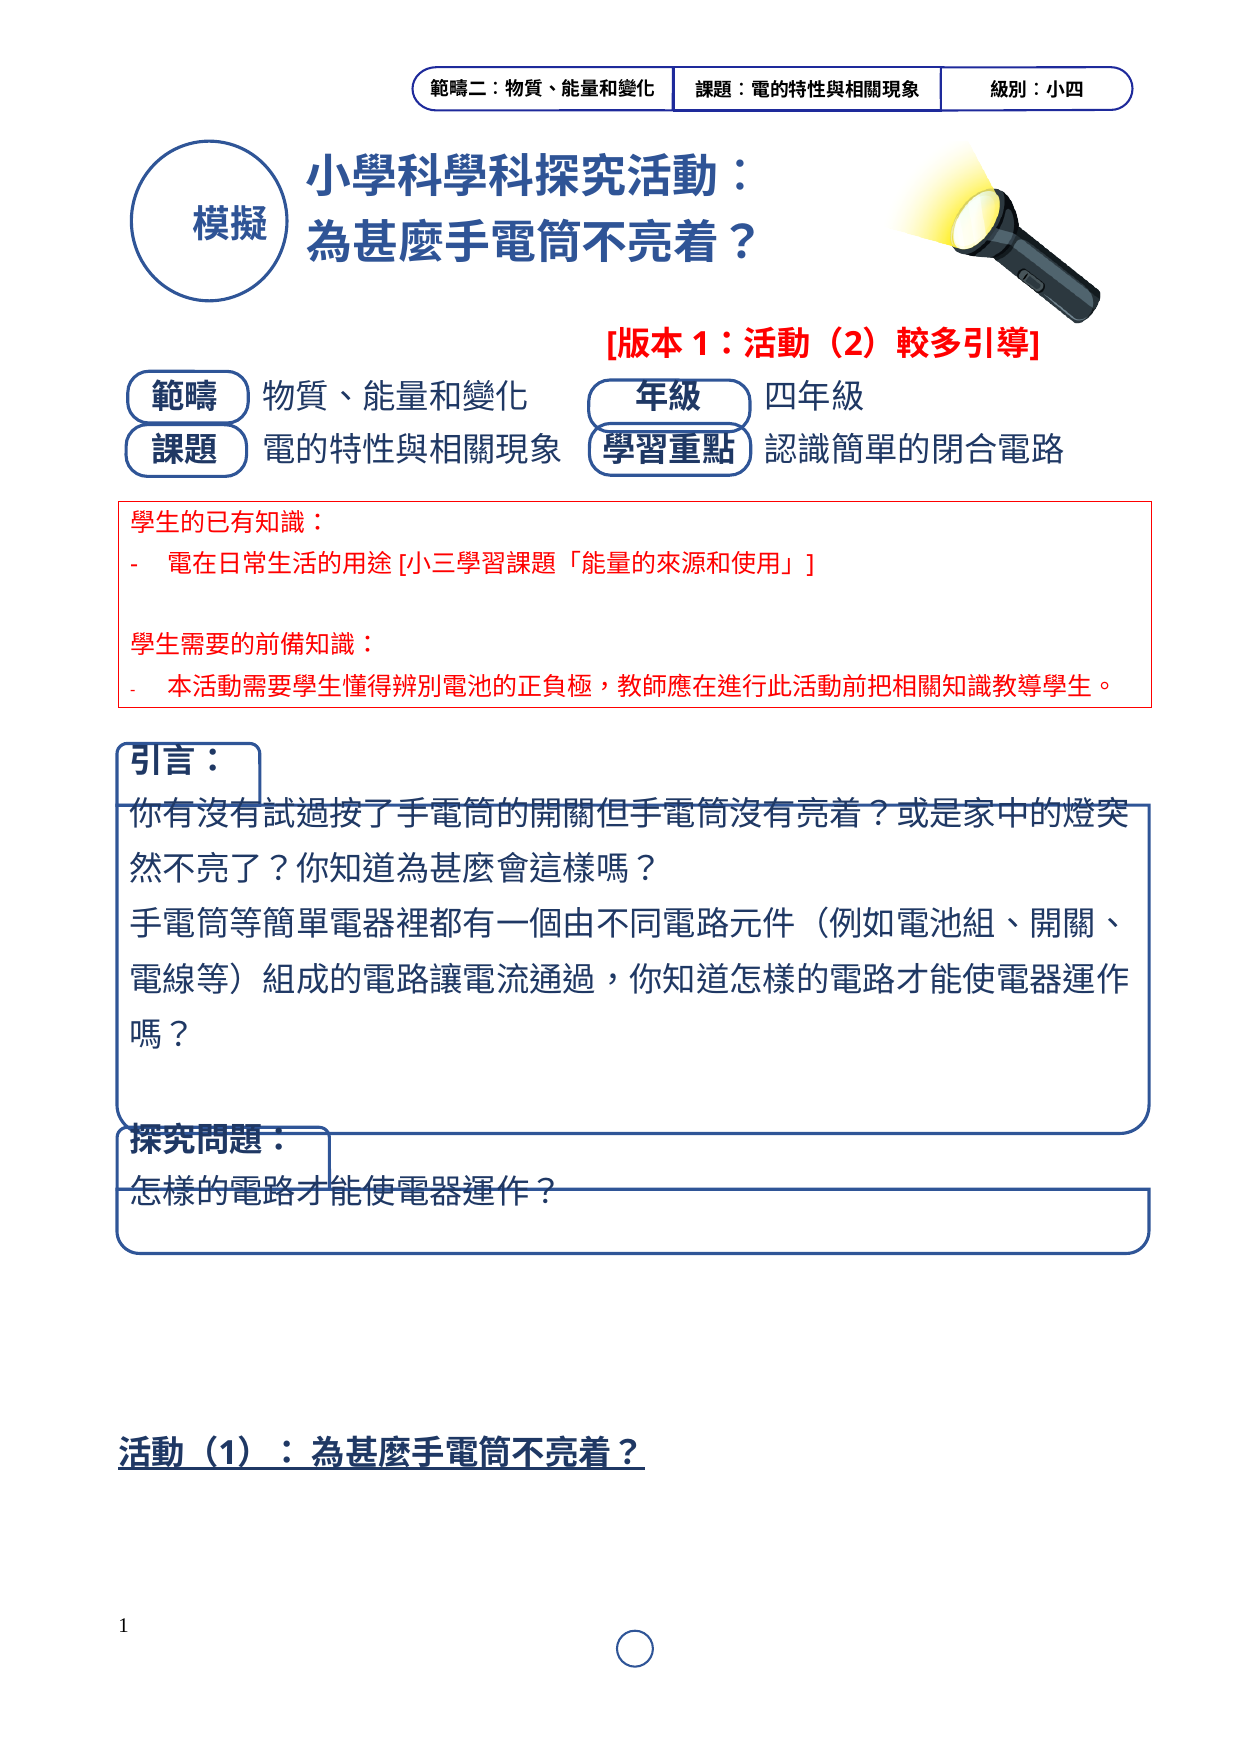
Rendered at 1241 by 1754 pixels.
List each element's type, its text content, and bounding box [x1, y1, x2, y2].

table_header 引言： [118, 734, 1152, 786]
table_cell 四年級 [753, 370, 1107, 422]
table_header 探究問題： [118, 1113, 1107, 1165]
table_cell 範疇 [118, 370, 251, 422]
table_cell 年級 [591, 370, 753, 422]
table_cell 認識簡單的閉合電路 [753, 423, 1107, 475]
table_cell 學習重點 [591, 423, 753, 475]
table_cell 怎樣的電路才能使電器運作？ [118, 1165, 1107, 1218]
text 活動（1）： 為甚麼手電筒不亮着？ [118, 1426, 1152, 1474]
table_header [118, 139, 1107, 370]
table_cell 電的特性與相關現象 [251, 423, 591, 475]
table_cell 課題 [118, 423, 251, 475]
table_cell 你有沒有試過按了手電筒的開關但手電筒沒有亮着？或是家中的燈突然不亮了？你知道為甚麼會這樣嗎？ 手電筒等簡單電器裡都有一個由不同電路元件（例如電池組、開關、電線等）組成的電路讓電流通過，你知道怎樣的電路才能使電器運作嗎？ [118, 786, 1152, 1061]
table_header 學生的已有知識： 電在日常生活的用途 [小三學習課題「能量的來源和使用」] 學生需要的前備知識： 本活動需要學生懂得辨別電池的正負極，教師應在進行此活動前把相關知識教導學生。 [119, 502, 1151, 707]
table_cell 物質、能量和變化 [251, 370, 591, 422]
